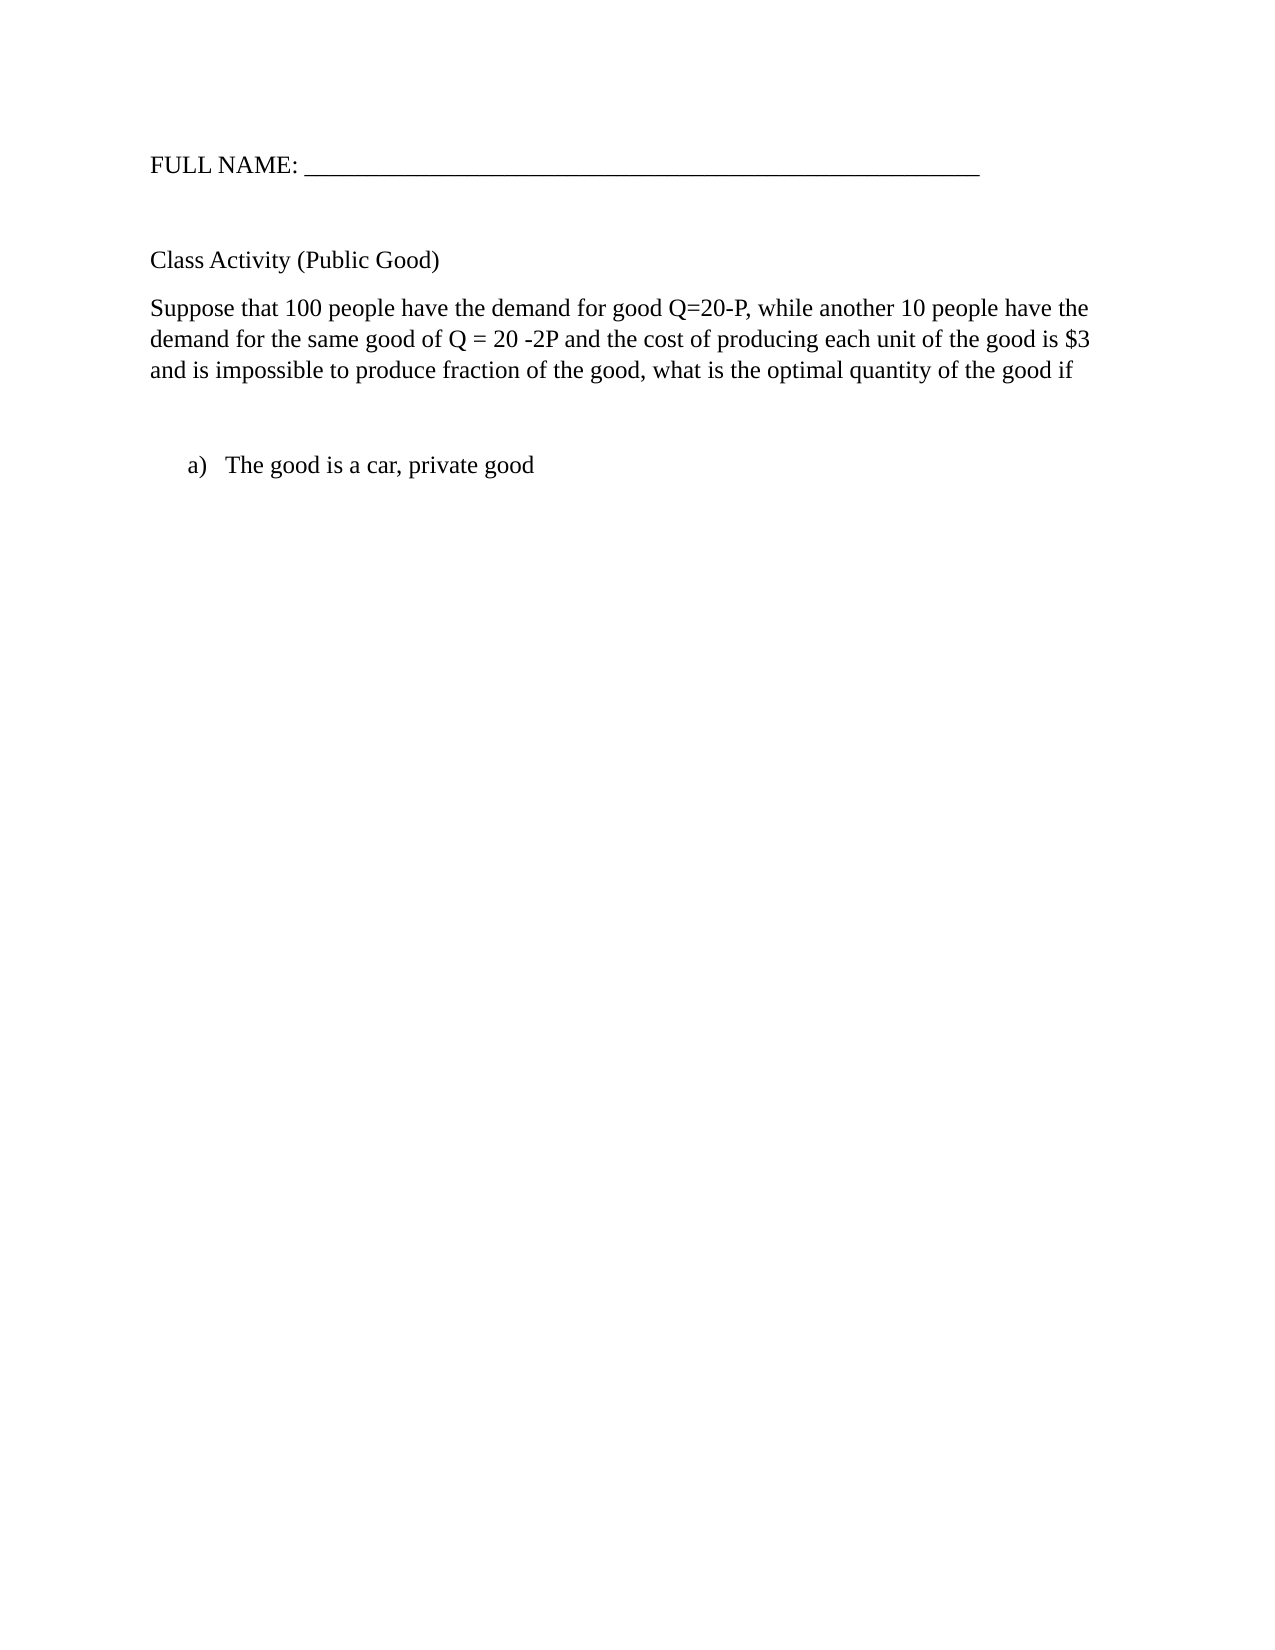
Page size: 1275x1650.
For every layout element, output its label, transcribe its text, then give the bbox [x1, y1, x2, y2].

text FULL NAME: ______________________________________________________ [150, 150, 1125, 179]
list The good is a car, private good [187, 451, 1125, 479]
text Suppose that 100 people have the demand for good Q=20-P, while another 10 people have the demand for the same good of Q = 20 -2P and the cost of producing each unit of the good is $3 and is impossible to produce fraction of the good, what is the optimal quantity of the good if [150, 293, 1125, 384]
text Class Activity (Public Good) [150, 245, 1125, 274]
